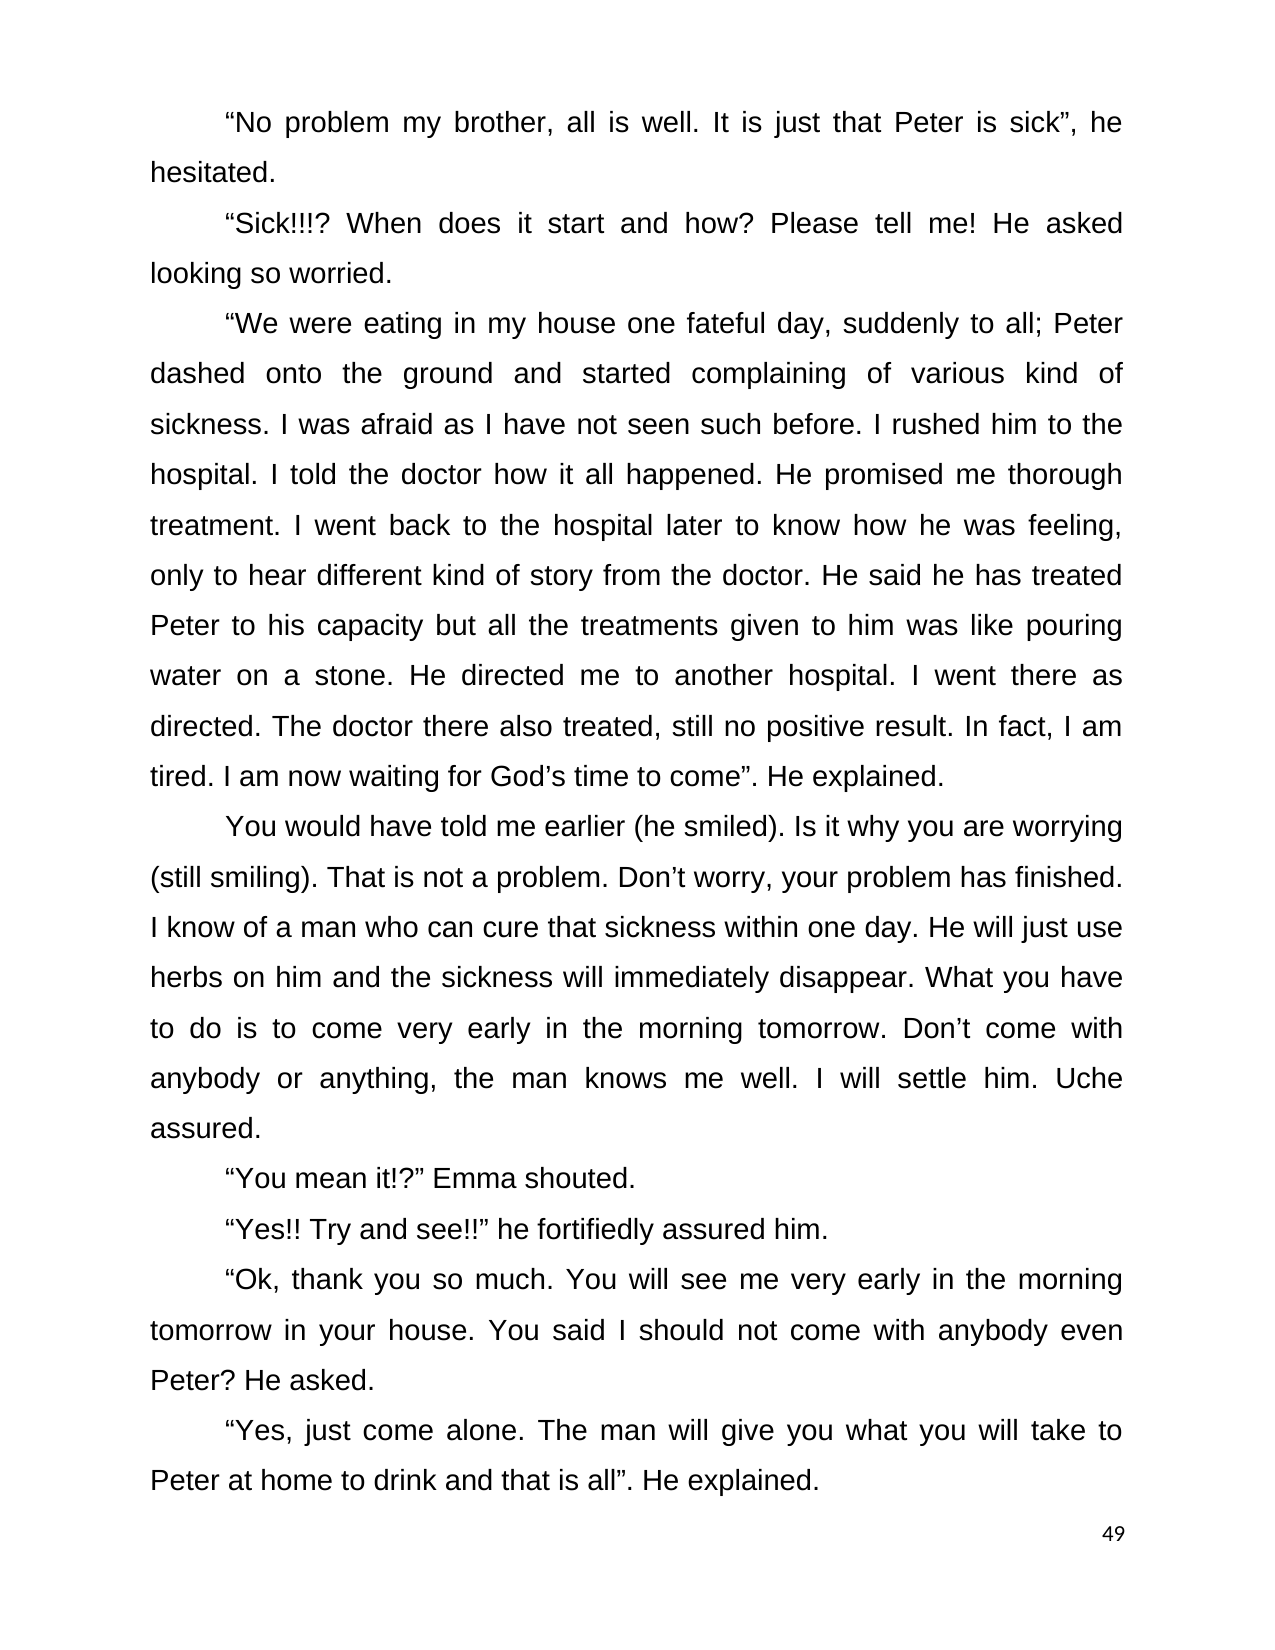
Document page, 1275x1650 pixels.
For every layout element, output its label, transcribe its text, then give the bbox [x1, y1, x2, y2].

text “Sick!!!? When does it start and how? Please tell me! He asked looking so worried. [150, 206, 1125, 289]
text “We were eating in my house one fateful day, suddenly to all; Peter dashed onto the ground and started complaining of various kind of sickness. I was afraid as I have not seen such before. I rushed him to the hospital. I told the doctor how it all happened. He promised me thorough treatment. I went back to the hospital later to know how he was feeling, only to hear different kind of story from the doctor. He said he has treated Peter to his capacity but all the treatments given to him was like pouring water on a stone. He directed me to another hospital. I went there as directed. The doctor there also treated, still no positive result. In fact, I am tired. I am now waiting for God’s time to come”. He explained. [150, 306, 1125, 793]
text “You mean it!?” Emma shouted. [150, 1162, 1125, 1195]
text “Yes, just come alone. The man will give you what you will take to Peter at home to drink and that is all”. He explained. [150, 1413, 1125, 1497]
text “Yes!! Try and see!!” he fortifiedly assured him. [150, 1212, 1125, 1245]
text “Ok, thank you so much. You will see me very early in the morning tomorrow in your house. You said I should not come with anybody even Peter? He asked. [150, 1262, 1125, 1396]
text You would have told me earlier (he smiled). Is it why you are worrying (still smiling). That is not a problem. Don’t worry, your problem has finished. I know of a man who can cure that sickness within one day. He will just use herbs on him and the sickness will immediately disappear. What you have to do is to come very early in the morning tomorrow. Don’t come with anybody or anything, the man knows me well. I will settle him. Uche assured. [150, 809, 1125, 1145]
text “No problem my brother, all is well. It is just that Peter is sick”, he hesitated. [150, 105, 1125, 189]
